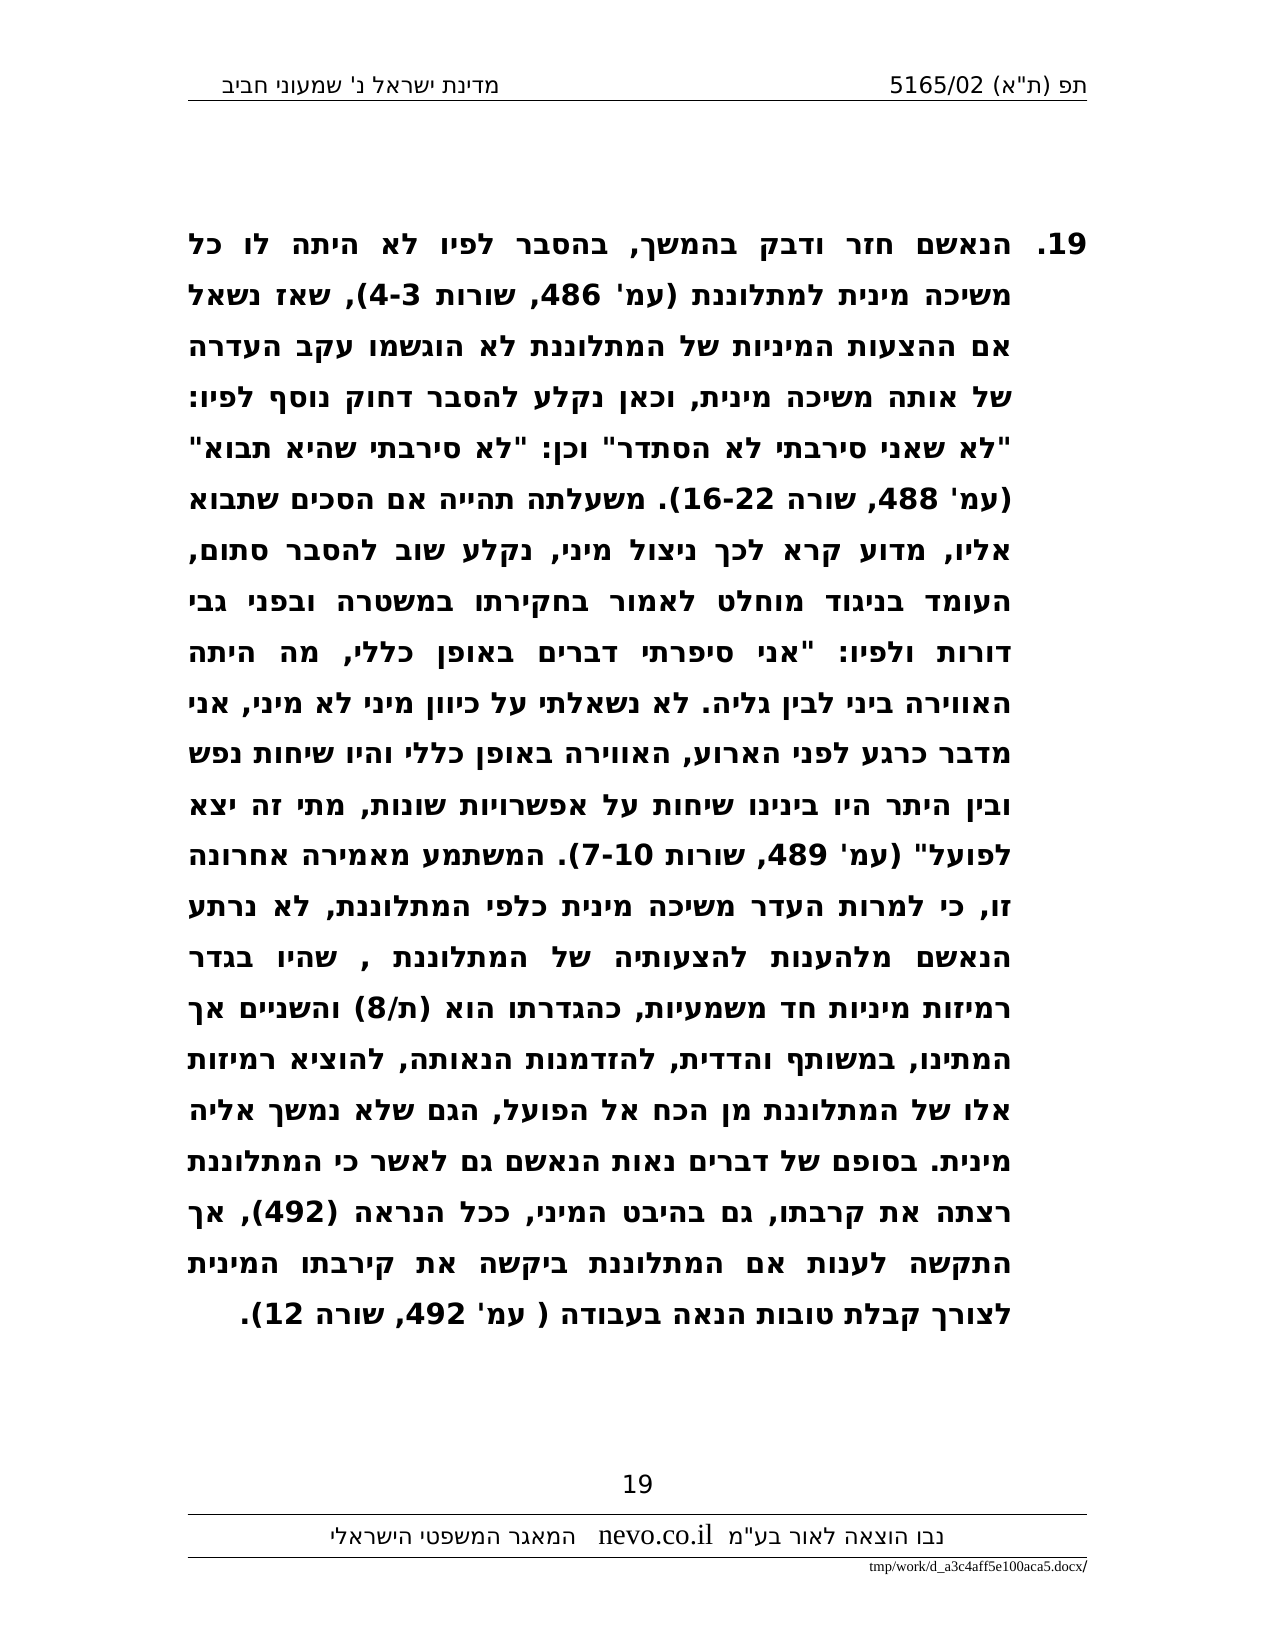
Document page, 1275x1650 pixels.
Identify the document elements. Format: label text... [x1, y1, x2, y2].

text 19. הנאשם חזר ודבק בהמשך, בהסבר לפיו לא היתה לו כל משיכה מינית למתלוננת (עמ' 486, שורות 4-3), שאז נשאל אם ההצעות המיניות של המתלוננת לא הוגשמו עקב העדרה של אותה משיכה מינית, וכאן נקלע להסבר דחוק נוסף לפיו: "לא שאני סירבתי לא הסתדר" וכן: "לא סירבתי שהיא תבוא" (עמ' 488, שורה 16-22). משעלתה תהייה אם הסכים שתבוא אליו, מדוע קרא לכך ניצול מיני, נקלע שוב להסבר סתום, העומד בניגוד מוחלט לאמור בחקירתו במשטרה ובפני גבי דורות ולפיו: "אני סיפרתי דברים באופן כללי, מה היתה האווירה ביני לבין גליה. לא נשאלתי על כיוון מיני לא מיני, אני מדבר כרגע לפני הארוע, האווירה באופן כללי והיו שיחות נפש ובין היתר היו בינינו שיחות על אפשרויות שונות, מתי זה יצא לפועל" (עמ' 489, שורות 7-10). המשתמע מאמירה אחרונה זו, כי למרות העדר משיכה מינית כלפי המתלוננת, לא נרתע הנאשם מלהענות להצעותיה של המתלוננת , שהיו בגדר רמיזות מיניות חד משמעיות, כהגדרתו הוא (ת/8) והשניים אך המתינו, במשותף והדדית, להזדמנות הנאותה, להוציא רמיזות אלו של המתלוננת מן הכח אל הפועל, הגם שלא נמשך אליה מינית. בסופם של דברים נאות הנאשם גם לאשר כי המתלוננת רצתה את קרבתו, גם בהיבט המיני, ככל הנראה (492), אך התקשה לענות אם המתלוננת ביקשה את קירבתו המינית לצורך קבלת טובות הנאה בעבודה ( עמ' 492, שורה 12). [187, 227, 1087, 1331]
